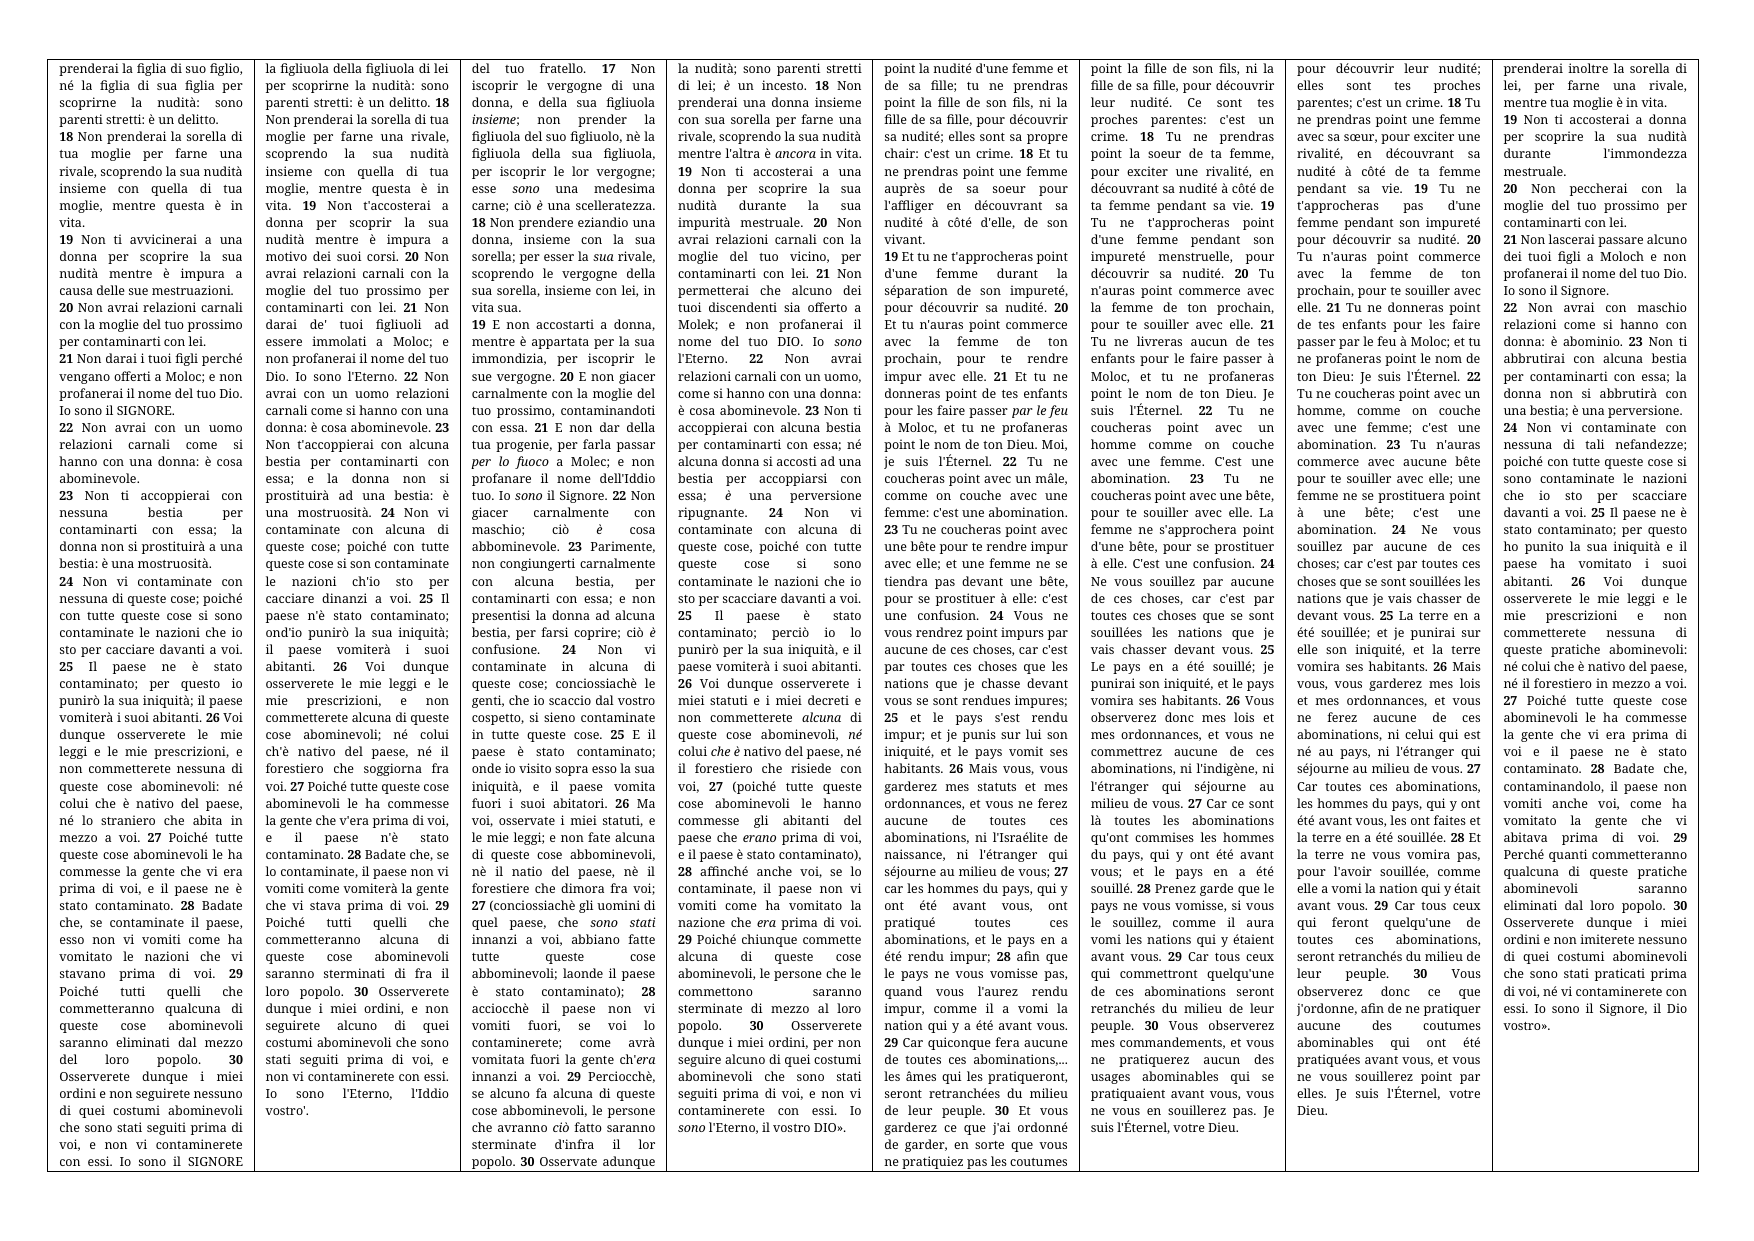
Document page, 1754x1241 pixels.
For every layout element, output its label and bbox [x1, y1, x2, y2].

table_cell [461, 60, 666, 1171]
table_cell [873, 60, 1079, 1171]
table_cell [1493, 60, 1698, 1171]
table_cell [1286, 60, 1492, 1171]
table_cell [255, 60, 460, 1171]
table_cell [1080, 60, 1285, 1171]
table_cell [667, 60, 872, 1171]
table_cell [48, 60, 254, 1171]
